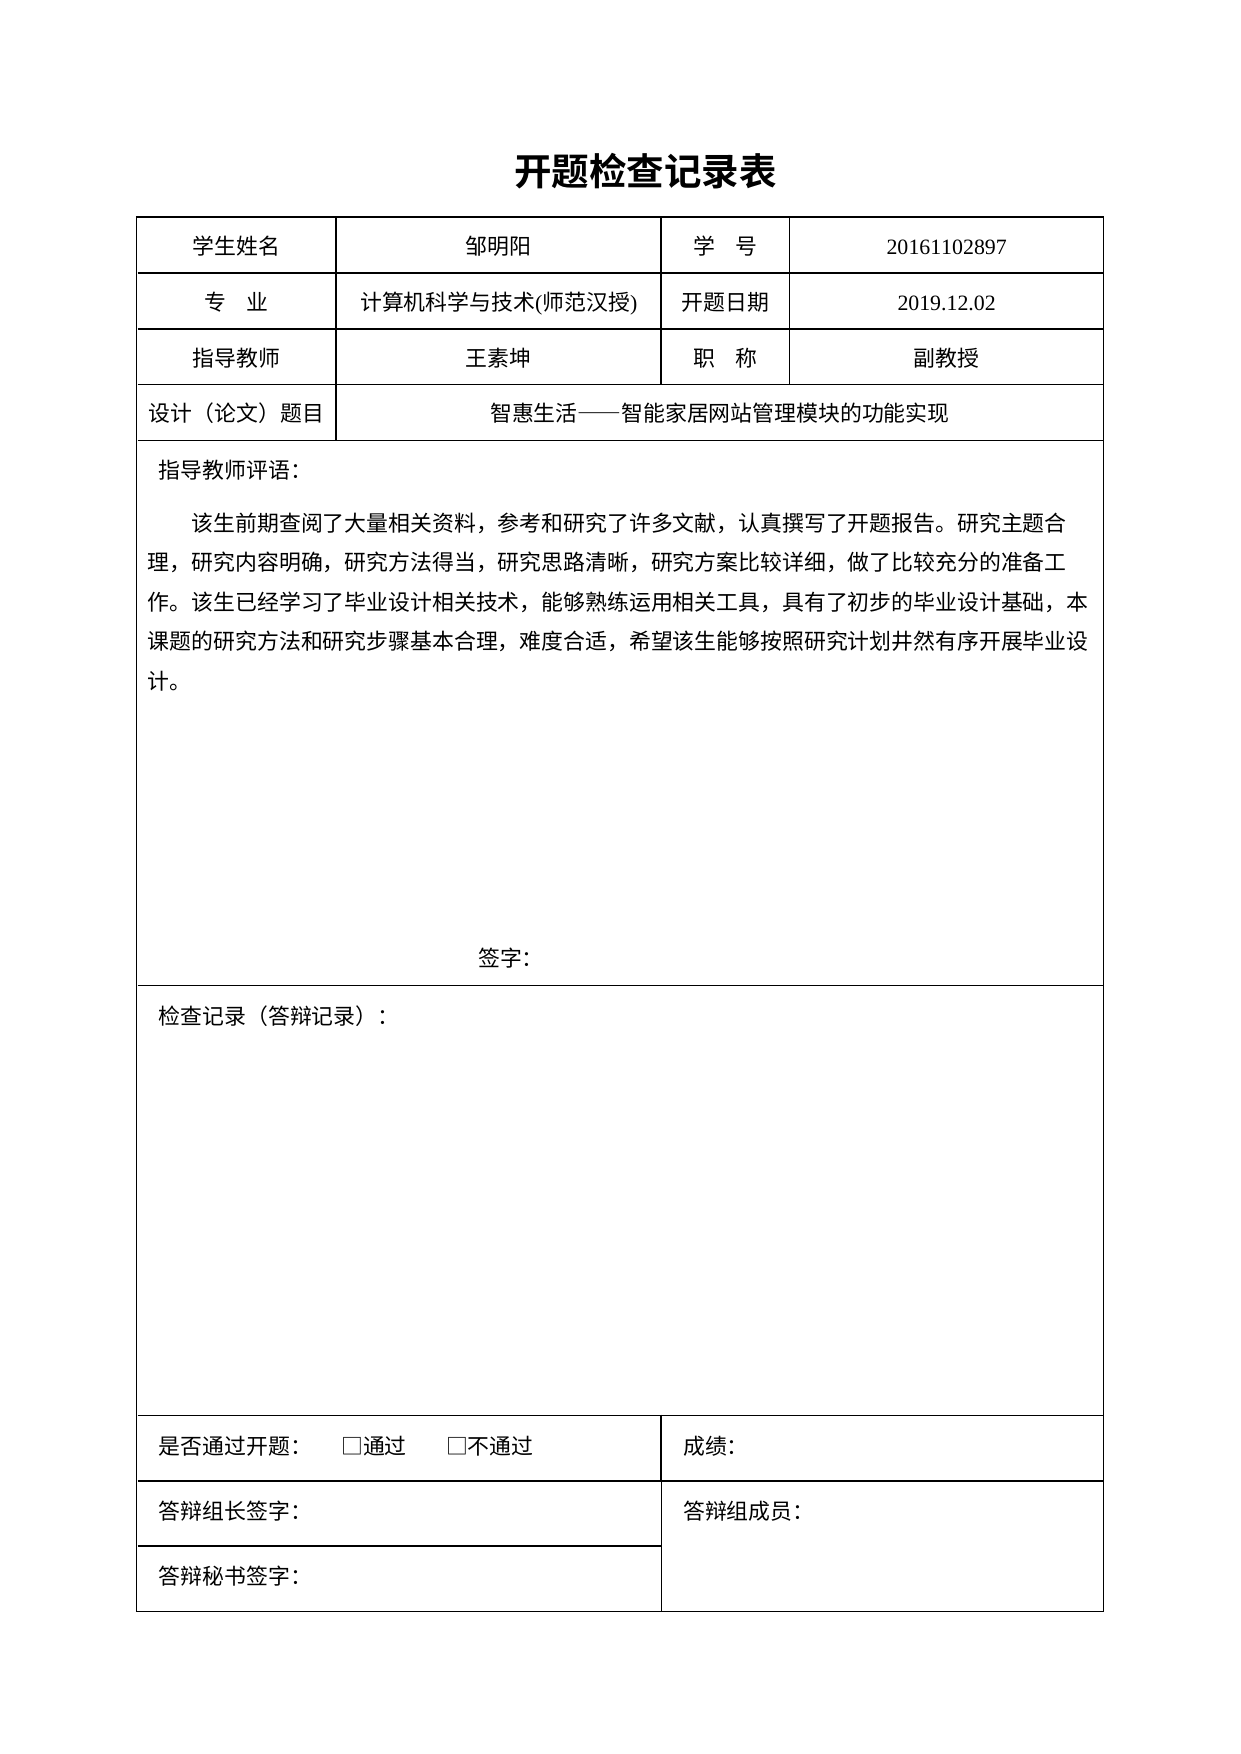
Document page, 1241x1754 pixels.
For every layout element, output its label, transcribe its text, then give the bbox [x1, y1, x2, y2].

table_cell 检查记录（答辩记录）： [137, 986, 1103, 1414]
text 开题检查记录表 [186, 142, 1104, 196]
table_cell 设计（论文）题目 [137, 385, 335, 439]
table_cell 答辩秘书签字： [137, 1546, 661, 1611]
table_cell 职 称 [662, 330, 789, 384]
table_cell 是否通过开题： □通过 □不通过 [137, 1416, 660, 1480]
table_header 20161102897 [790, 218, 1103, 272]
table_cell 开题日期 [662, 274, 789, 328]
table_header 邹明阳 [337, 218, 660, 272]
table_cell 副教授 [790, 330, 1103, 384]
table_cell 答辩组成员： [662, 1482, 1103, 1611]
table_header 学 号 [662, 218, 789, 272]
table_cell 指导教师评语： 该生前期查阅了大量相关资料，参考和研究了许多文献，认真撰写了开题报告。研究主题合理，研究内容明确，研究方法得当，研究思路清晰，研究方案比较详细，做了比较充分的准备工作。该生已经学习了毕业设计相关技术，能够熟练运用相关工具，具有了初步的毕业设计基础，本课题的研究方法和研究步骤基本合理，难度合适，希望该生能够按照研究计划井然有序开展毕业设计。 签字： [137, 441, 1103, 984]
table_cell 专 业 [137, 273, 335, 328]
table_cell 答辩组长签字： [137, 1481, 661, 1545]
table_cell 智惠生活——智能家居网站管理模块的功能实现 [337, 385, 1103, 439]
table_cell 指导教师 [137, 329, 335, 384]
table_cell 2019.12.02 [790, 274, 1103, 328]
table_cell 成绩： [662, 1416, 1103, 1480]
table_cell 王素坤 [337, 330, 660, 384]
table_header 学生姓名 [137, 218, 335, 272]
table_cell 计算机科学与技术(师范汉授) [337, 274, 660, 328]
